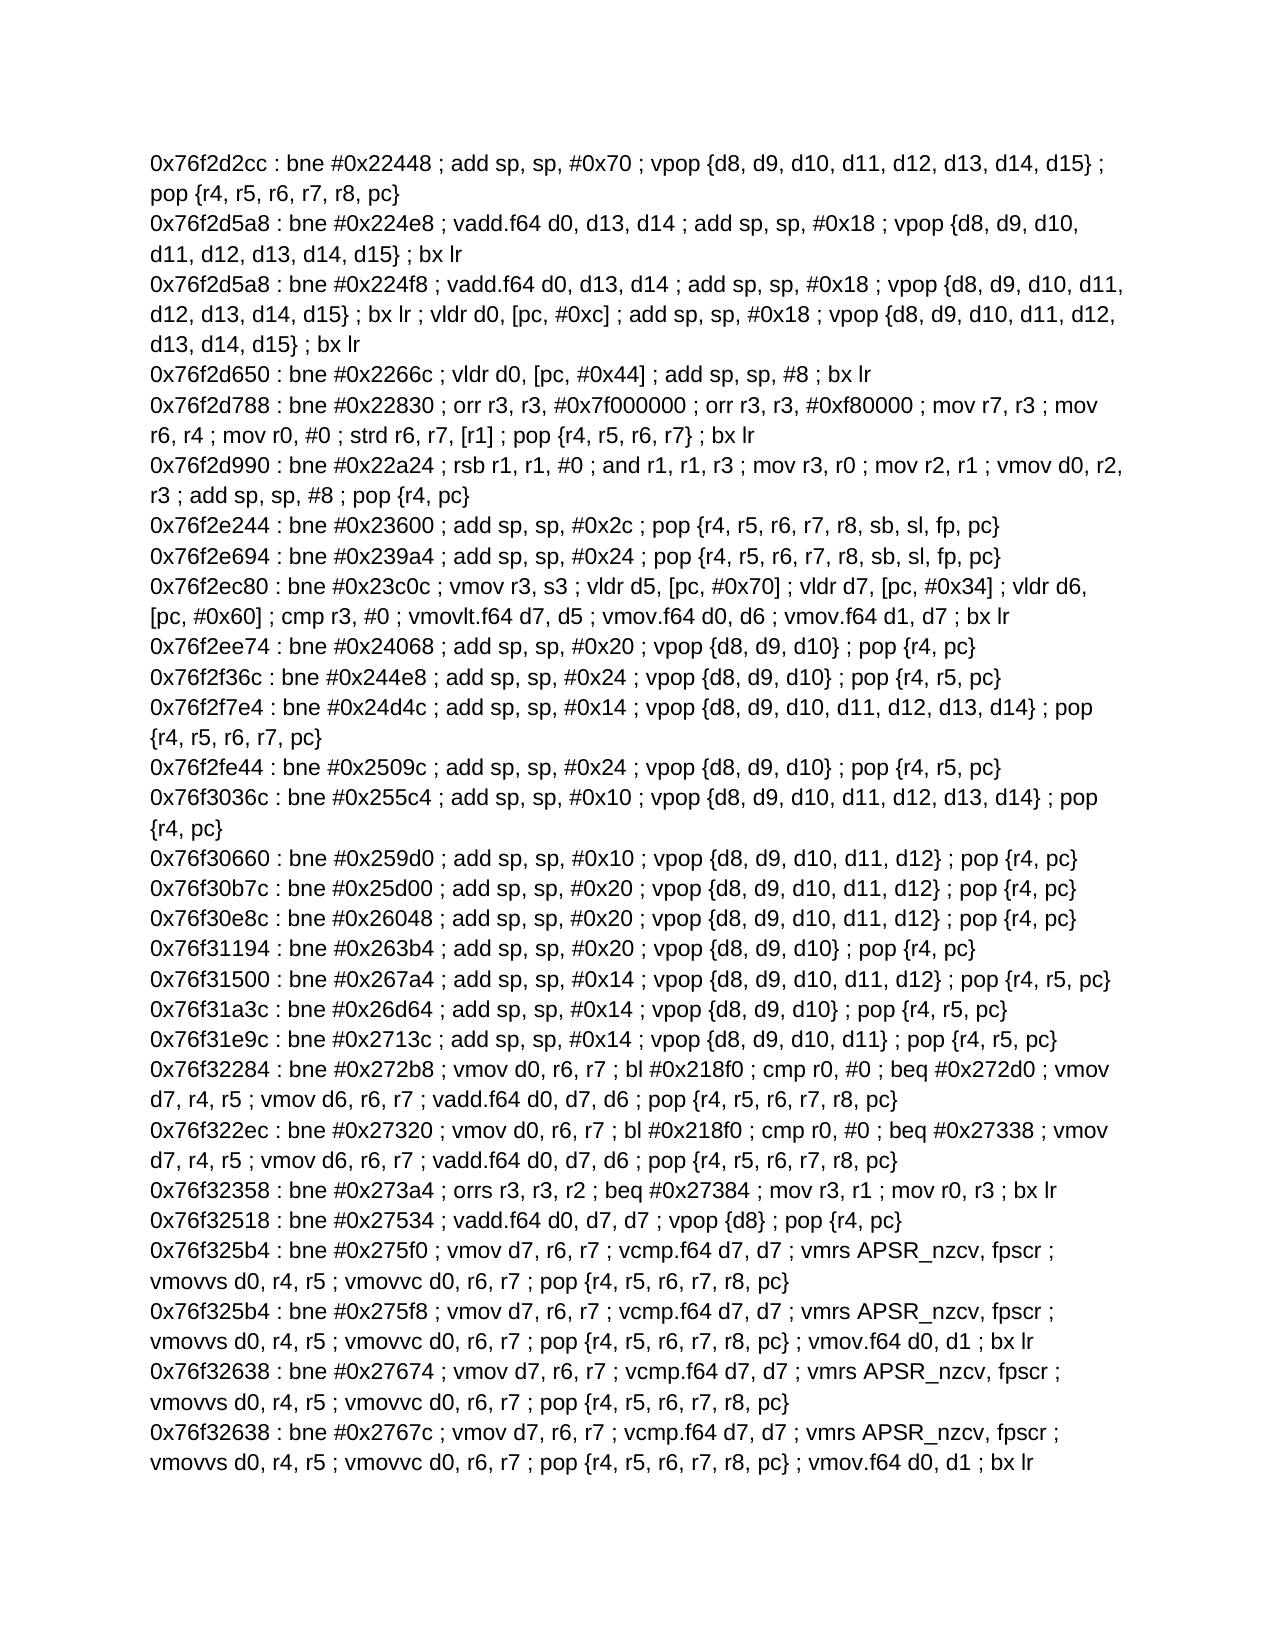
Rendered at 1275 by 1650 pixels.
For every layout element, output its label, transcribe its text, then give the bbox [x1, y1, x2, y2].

text 0x76f2ee74 : bne #0x24068 ; add sp, sp, #0x20 ; vpop {d8, d9, d10} ; pop {r4, pc} [150, 633, 1125, 660]
text 0x76f325b4 : bne #0x275f0 ; vmov d7, r6, r7 ; vcmp.f64 d7, d7 ; vmrs APSR_nzcv, fpscr ; vmovvs d0, r4, r5 ; vmovvc d0, r6, r7 ; pop {r4, r5, r6, r7, r8, pc} [150, 1237, 1125, 1294]
text 0x76f2f36c : bne #0x244e8 ; add sp, sp, #0x24 ; vpop {d8, d9, d10} ; pop {r4, r5, pc} [150, 663, 1125, 690]
text 0x76f325b4 : bne #0x275f8 ; vmov d7, r6, r7 ; vcmp.f64 d7, d7 ; vmrs APSR_nzcv, fpscr ; vmovvs d0, r4, r5 ; vmovvc d0, r6, r7 ; pop {r4, r5, r6, r7, r8, pc} ; vmov.f64 d0, d1 ; bx lr [150, 1298, 1125, 1354]
text 0x76f322ec : bne #0x27320 ; vmov d0, r6, r7 ; bl #0x218f0 ; cmp r0, #0 ; beq #0x27338 ; vmov d7, r4, r5 ; vmov d6, r6, r7 ; vadd.f64 d0, d7, d6 ; pop {r4, r5, r6, r7, r8, pc} [150, 1117, 1125, 1173]
text 0x76f2d788 : bne #0x22830 ; orr r3, r3, #0x7f000000 ; orr r3, r3, #0xf80000 ; mov r7, r3 ; mov r6, r4 ; mov r0, #0 ; strd r6, r7, [r1] ; pop {r4, r5, r6, r7} ; bx lr [150, 392, 1125, 448]
text 0x76f2f7e4 : bne #0x24d4c ; add sp, sp, #0x14 ; vpop {d8, d9, d10, d11, d12, d13, d14} ; pop {r4, r5, r6, r7, pc} [150, 694, 1125, 750]
text 0x76f2d990 : bne #0x22a24 ; rsb r1, r1, #0 ; and r1, r1, r3 ; mov r3, r0 ; mov r2, r1 ; vmov d0, r2, r3 ; add sp, sp, #8 ; pop {r4, pc} [150, 452, 1125, 509]
text 0x76f3036c : bne #0x255c4 ; add sp, sp, #0x10 ; vpop {d8, d9, d10, d11, d12, d13, d14} ; pop {r4, pc} [150, 784, 1125, 841]
text 0x76f30660 : bne #0x259d0 ; add sp, sp, #0x10 ; vpop {d8, d9, d10, d11, d12} ; pop {r4, pc} [150, 845, 1125, 871]
text 0x76f2e244 : bne #0x23600 ; add sp, sp, #0x2c ; pop {r4, r5, r6, r7, r8, sb, sl, fp, pc} [150, 512, 1125, 539]
text 0x76f31a3c : bne #0x26d64 ; add sp, sp, #0x14 ; vpop {d8, d9, d10} ; pop {r4, r5, pc} [150, 996, 1125, 1022]
text 0x76f31194 : bne #0x263b4 ; add sp, sp, #0x20 ; vpop {d8, d9, d10} ; pop {r4, pc} [150, 935, 1125, 962]
text 0x76f2e694 : bne #0x239a4 ; add sp, sp, #0x24 ; pop {r4, r5, r6, r7, r8, sb, sl, fp, pc} [150, 543, 1125, 569]
text 0x76f32284 : bne #0x272b8 ; vmov d0, r6, r7 ; bl #0x218f0 ; cmp r0, #0 ; beq #0x272d0 ; vmov d7, r4, r5 ; vmov d6, r6, r7 ; vadd.f64 d0, d7, d6 ; pop {r4, r5, r6, r7, r8, pc} [150, 1056, 1125, 1113]
text 0x76f2ec80 : bne #0x23c0c ; vmov r3, s3 ; vldr d5, [pc, #0x70] ; vldr d7, [pc, #0x34] ; vldr d6, [pc, #0x60] ; cmp r3, #0 ; vmovlt.f64 d7, d5 ; vmov.f64 d0, d6 ; vmov.f64 d1, d7 ; bx lr [150, 573, 1125, 629]
text 0x76f2fe44 : bne #0x2509c ; add sp, sp, #0x24 ; vpop {d8, d9, d10} ; pop {r4, r5, pc} [150, 754, 1125, 781]
text 0x76f30b7c : bne #0x25d00 ; add sp, sp, #0x20 ; vpop {d8, d9, d10, d11, d12} ; pop {r4, pc} [150, 875, 1125, 901]
text 0x76f2d5a8 : bne #0x224e8 ; vadd.f64 d0, d13, d14 ; add sp, sp, #0x18 ; vpop {d8, d9, d10, d11, d12, d13, d14, d15} ; bx lr [150, 210, 1125, 267]
text 0x76f32518 : bne #0x27534 ; vadd.f64 d0, d7, d7 ; vpop {d8} ; pop {r4, pc} [150, 1207, 1125, 1234]
text 0x76f2d2cc : bne #0x22448 ; add sp, sp, #0x70 ; vpop {d8, d9, d10, d11, d12, d13, d14, d15} ; pop {r4, r5, r6, r7, r8, pc} [150, 150, 1125, 207]
text 0x76f31e9c : bne #0x2713c ; add sp, sp, #0x14 ; vpop {d8, d9, d10, d11} ; pop {r4, r5, pc} [150, 1026, 1125, 1052]
text 0x76f32638 : bne #0x2767c ; vmov d7, r6, r7 ; vcmp.f64 d7, d7 ; vmrs APSR_nzcv, fpscr ; vmovvs d0, r4, r5 ; vmovvc d0, r6, r7 ; pop {r4, r5, r6, r7, r8, pc} ; vmov.f64 d0, d1 ; bx lr [150, 1419, 1125, 1475]
text 0x76f30e8c : bne #0x26048 ; add sp, sp, #0x20 ; vpop {d8, d9, d10, d11, d12} ; pop {r4, pc} [150, 905, 1125, 932]
text 0x76f32358 : bne #0x273a4 ; orrs r3, r3, r2 ; beq #0x27384 ; mov r3, r1 ; mov r0, r3 ; bx lr [150, 1177, 1125, 1203]
text 0x76f32638 : bne #0x27674 ; vmov d7, r6, r7 ; vcmp.f64 d7, d7 ; vmrs APSR_nzcv, fpscr ; vmovvs d0, r4, r5 ; vmovvc d0, r6, r7 ; pop {r4, r5, r6, r7, r8, pc} [150, 1358, 1125, 1415]
text 0x76f2d650 : bne #0x2266c ; vldr d0, [pc, #0x44] ; add sp, sp, #8 ; bx lr [150, 361, 1125, 388]
text 0x76f31500 : bne #0x267a4 ; add sp, sp, #0x14 ; vpop {d8, d9, d10, d11, d12} ; pop {r4, r5, pc} [150, 966, 1125, 992]
text 0x76f2d5a8 : bne #0x224f8 ; vadd.f64 d0, d13, d14 ; add sp, sp, #0x18 ; vpop {d8, d9, d10, d11, d12, d13, d14, d15} ; bx lr ; vldr d0, [pc, #0xc] ; add sp, sp, #0x18 ; vpop {d8, d9, d10, d11, d12, d13, d14, d15} ; bx lr [150, 271, 1125, 358]
